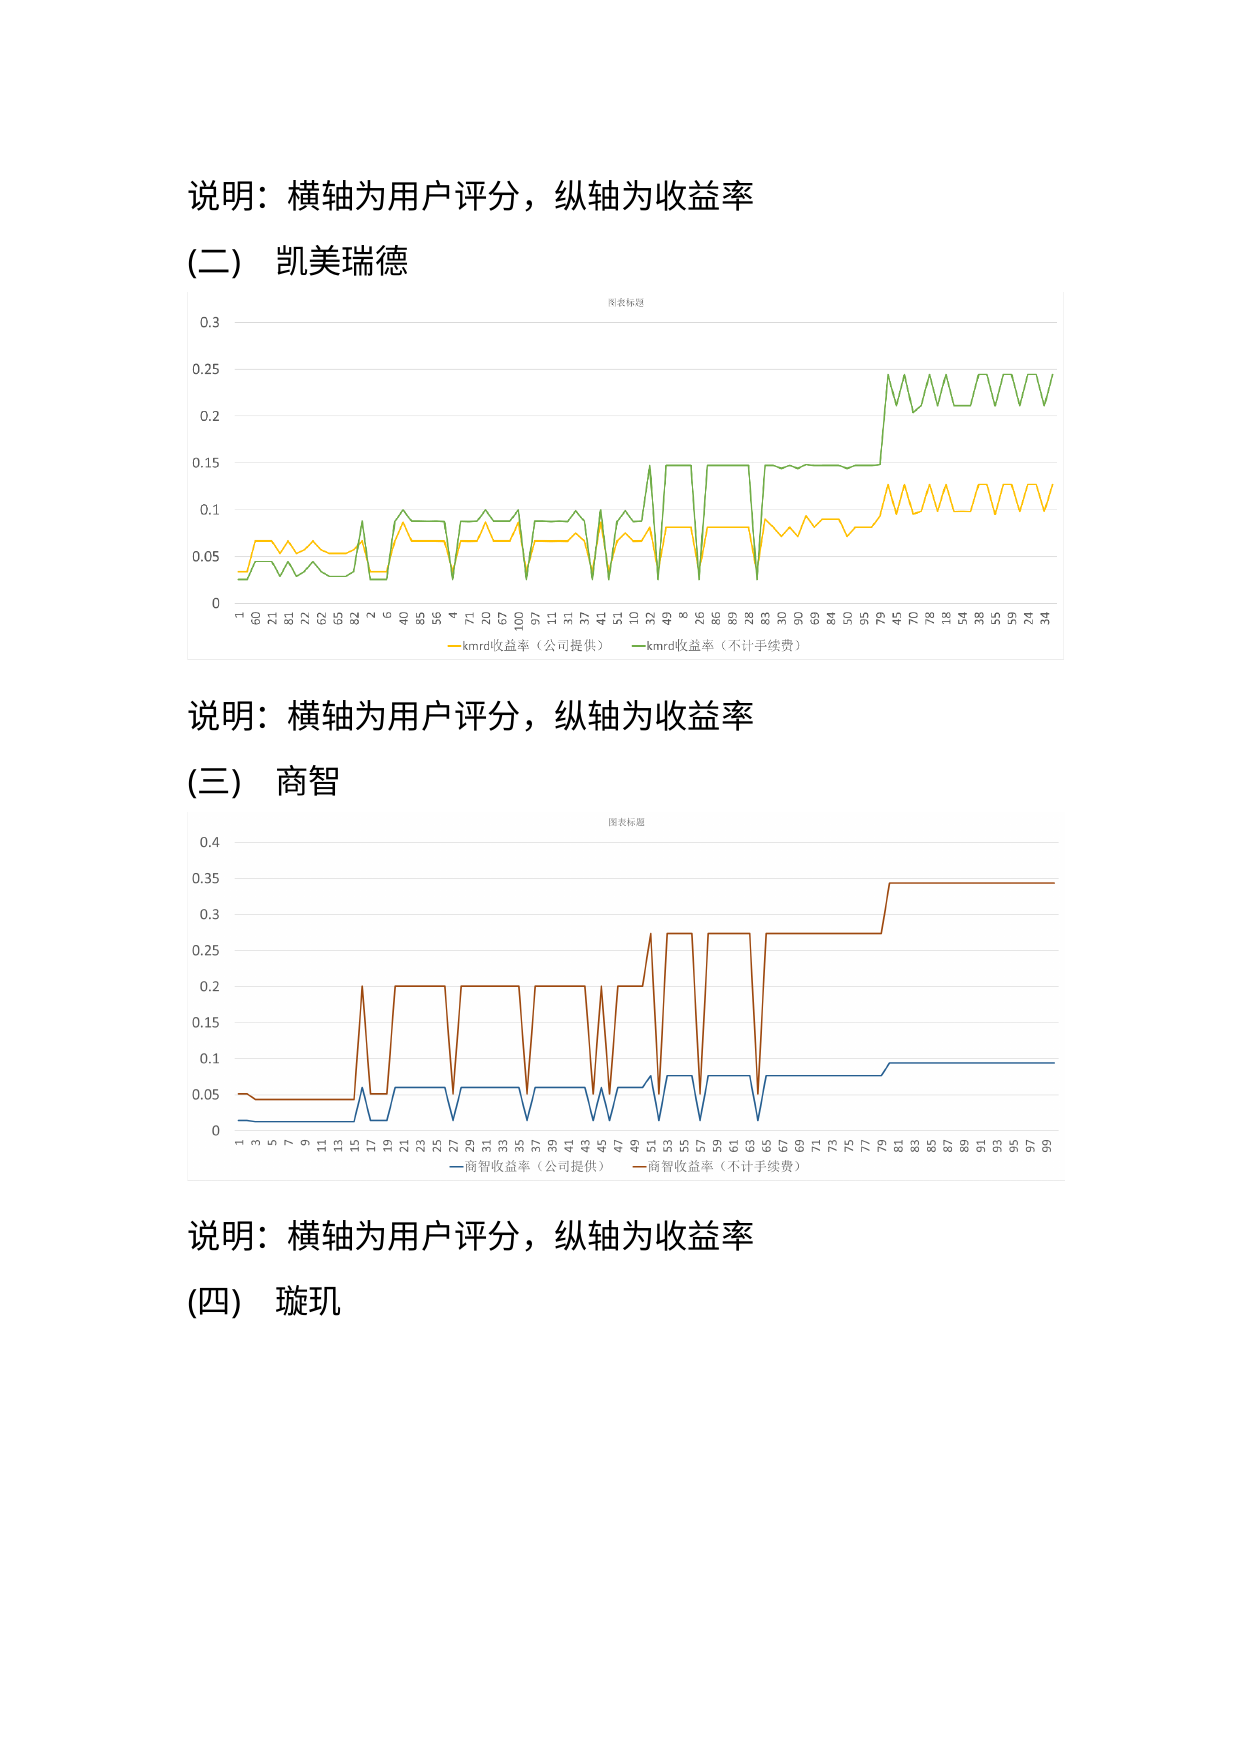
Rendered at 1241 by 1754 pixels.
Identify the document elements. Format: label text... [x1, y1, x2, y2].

text 说明：横轴为用户评分，纵轴为收益率 [187, 1202, 1053, 1267]
picture [187, 812, 1065, 1181]
list 商智 [187, 747, 1053, 812]
picture [187, 292, 1064, 660]
list 凯美瑞德 [187, 227, 1053, 292]
text 说明：横轴为用户评分，纵轴为收益率 [187, 682, 1053, 747]
text 说明：横轴为用户评分，纵轴为收益率 [187, 162, 1053, 227]
list 璇玑 [187, 1267, 1053, 1332]
